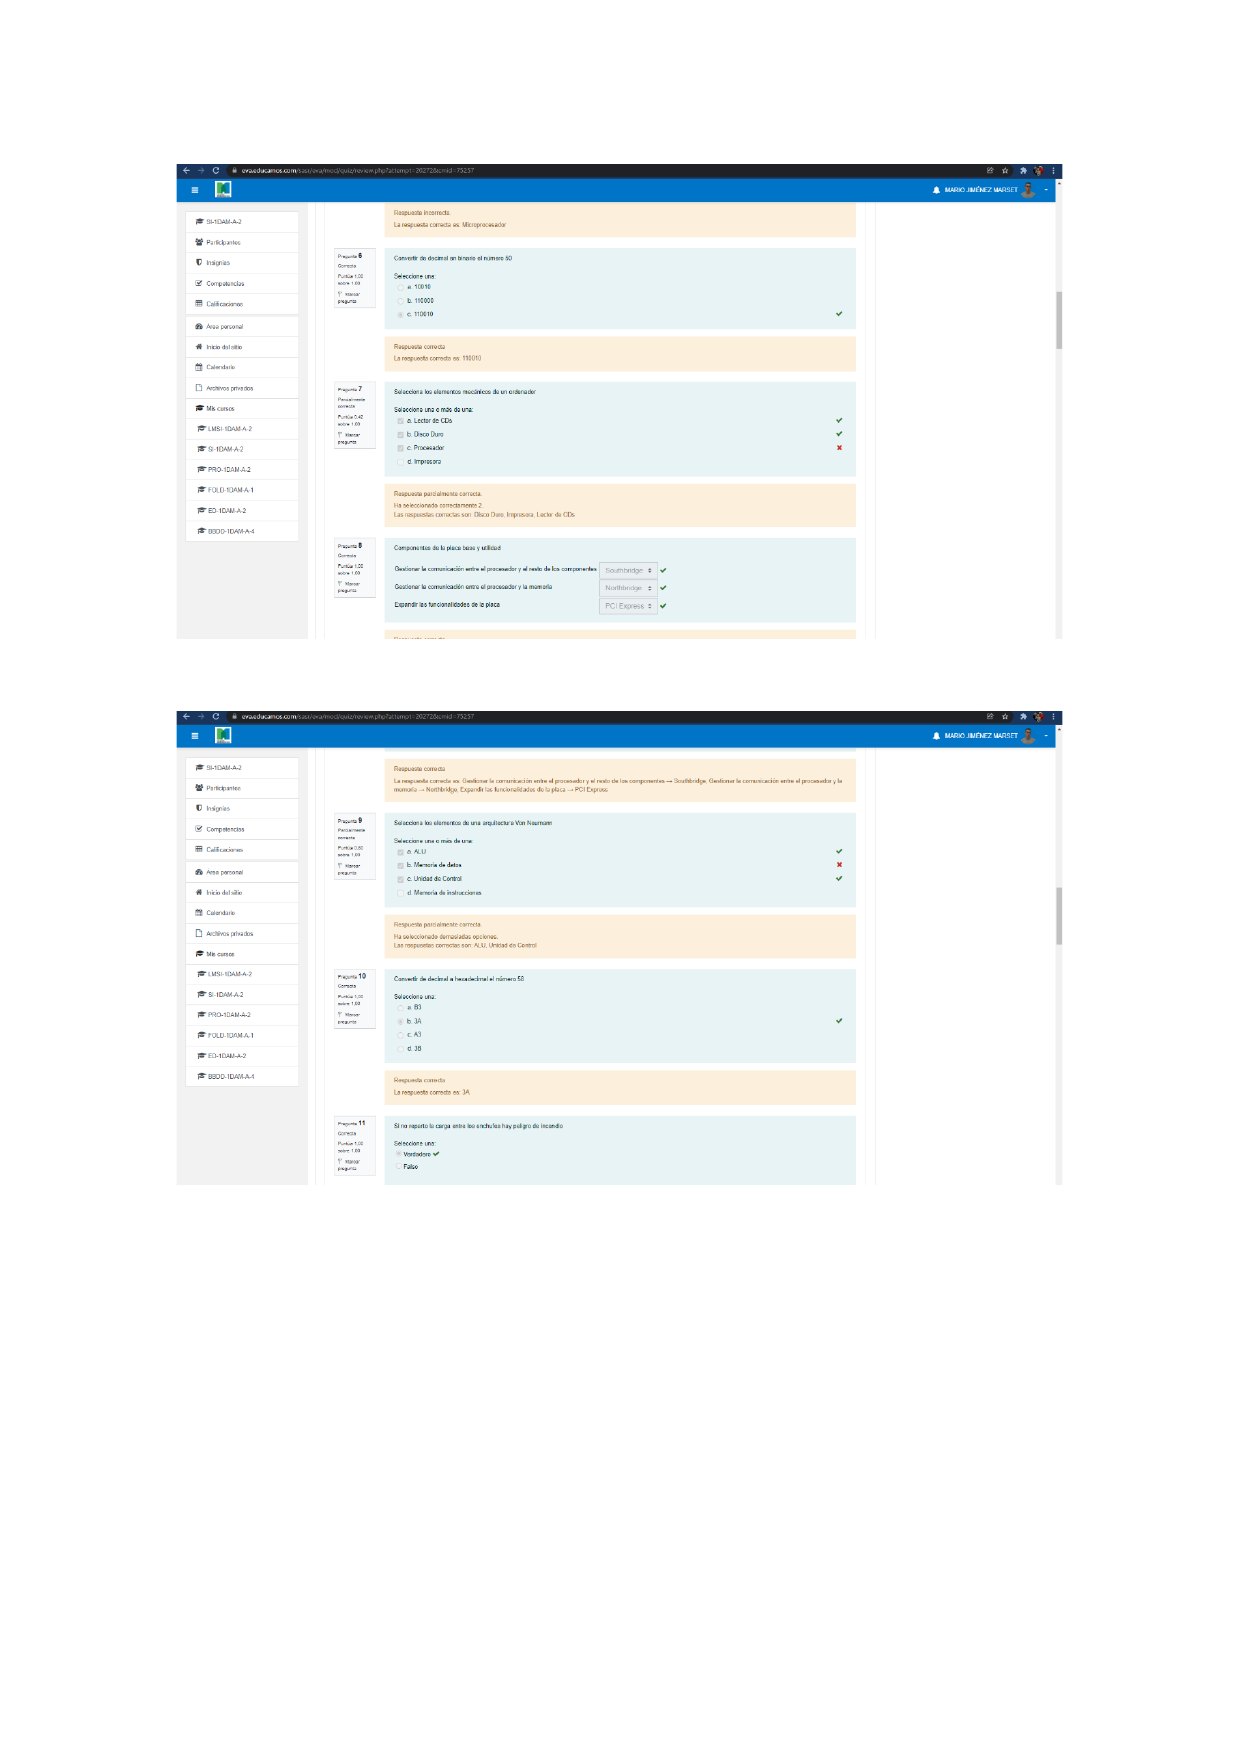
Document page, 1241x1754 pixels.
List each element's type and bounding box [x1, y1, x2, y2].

picture [176, 711, 1063, 1185]
picture [176, 164, 1063, 639]
